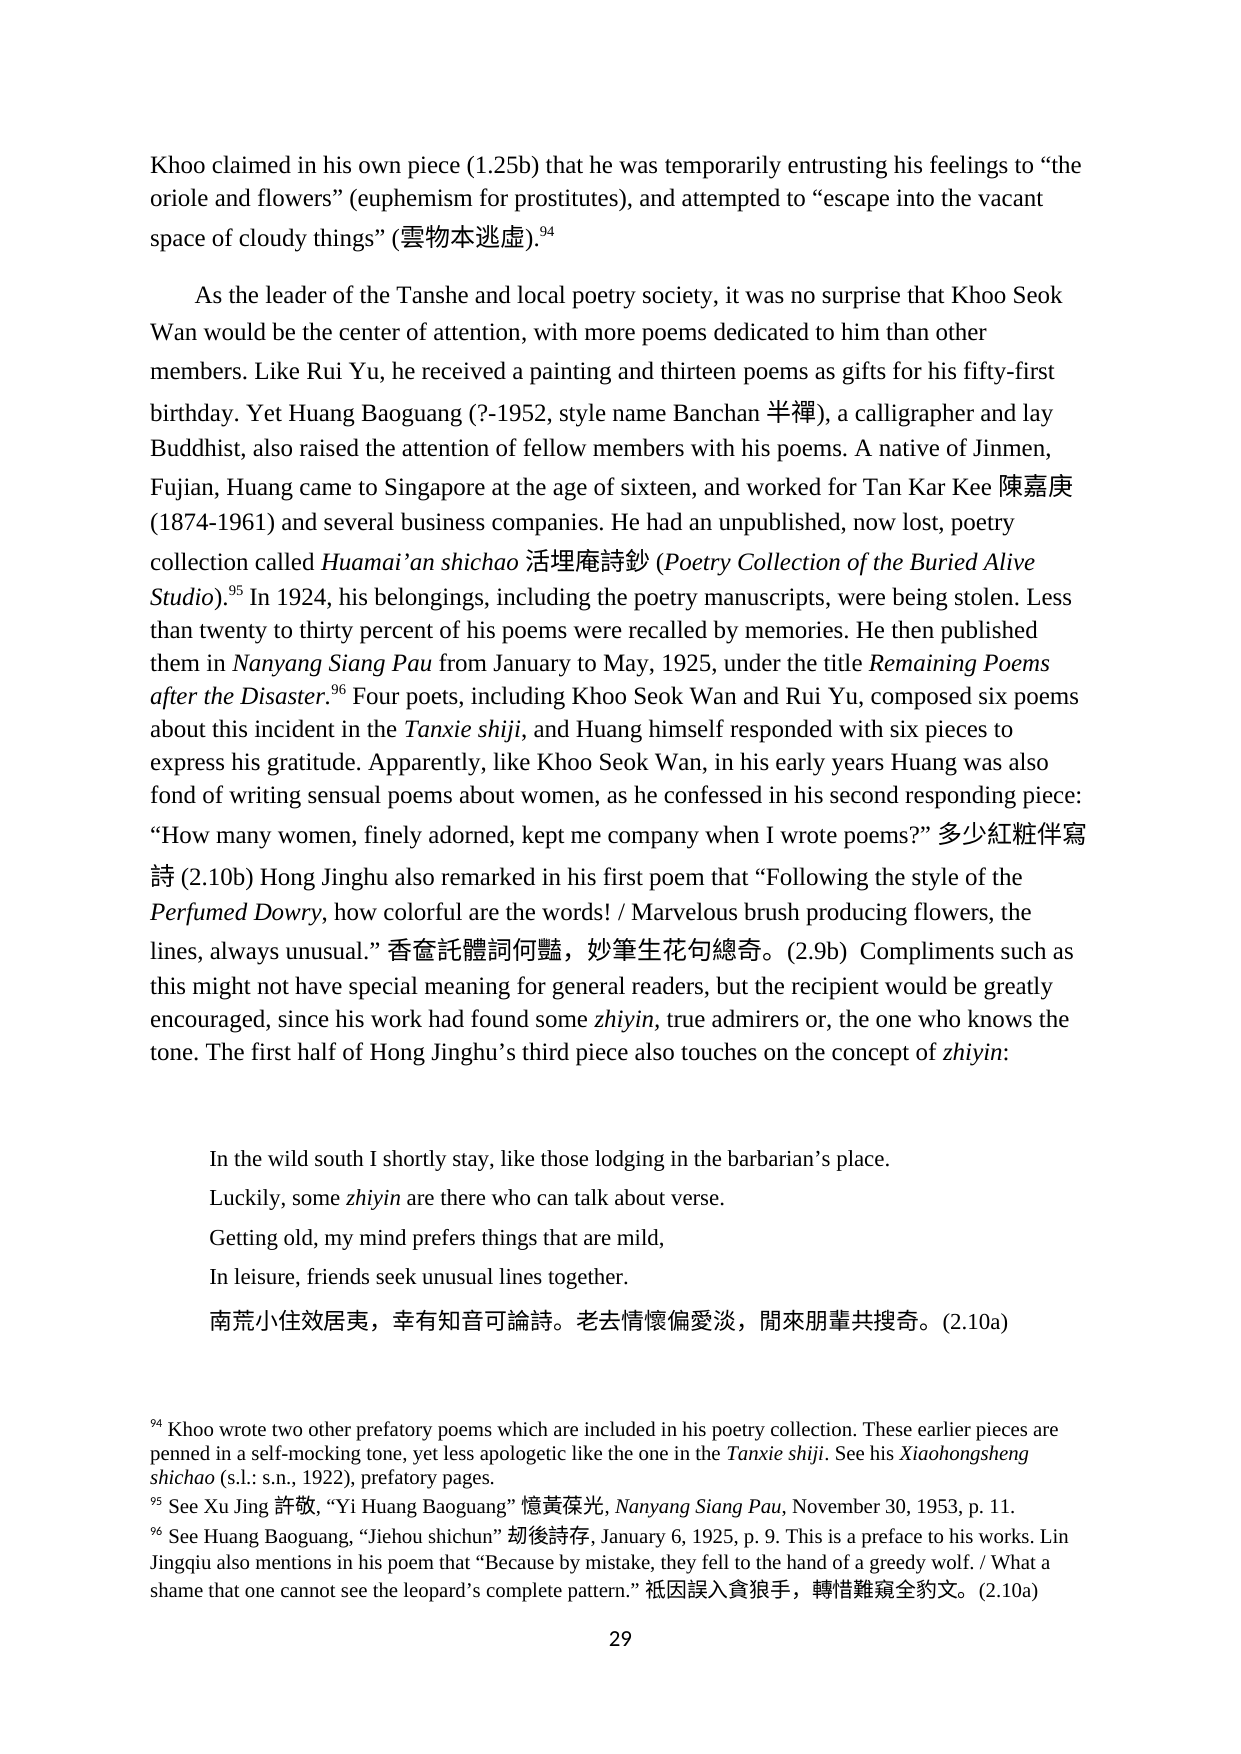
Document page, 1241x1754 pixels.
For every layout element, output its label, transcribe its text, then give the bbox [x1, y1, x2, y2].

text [150, 150, 1090, 253]
text 南荒小住效居夷，幸有知音可論詩。老去情懷偏愛淡，閒來朋輩共搜奇。(2.10a) [209, 1303, 1090, 1336]
text In the wild south I shortly stay, like those lodging in the barbarian’s place. [209, 1145, 1090, 1171]
text As the leader of the Tanshe and local poetry society, it was no surprise that Khoo Seok Wan would be the center of attention, with more poems dedicated to him than other members. Like Rui Yu, he received a painting and thirteen poems as gifts for his fifty-first birthday. Yet Huang Baoguang (?-1952, style name Banchan 半禪), a calligrapher and lay Buddhist, also raised the attention of fellow members with his poems. A native of Jinmen, Fujian, Huang came to Singapore at the age of sixteen, and worked for Tan Kar Kee 陳嘉庚 (1874-1961) and several business companies. He had an unpublished, now lost, poetry collection called Huamai’an shichao 活埋庵詩鈔 (Poetry Collection of the Buried Alive Studio). In 1924, his belongings, including the poetry manuscripts, were being stolen. Less than twenty to thirty percent of his poems were recalled by memories. He then published them in Nanyang Siang Pau from January to May, 1925, under the title Remaining Poems after the Disaster. Four poets, including Khoo Seok Wan and Rui Yu, composed six poems about this incident in the Tanxie shiji, and Huang himself responded with six pieces to express his gratitude. Apparently, like Khoo Seok Wan, in his early years Huang was also fond of writing sensual poems about women, as he confessed in his second responding piece: “How many women, finely adorned, kept me company when I wrote poems?” 多少紅粧伴寫詩 (2.10b) Hong Jinghu also remarked in his first poem that “Following the style of the Perfumed Dowry, how colorful are the words! / Marvelous brush producing flowers, the lines, always unusual.” 香奩託體詞何豔，妙筆生花句總奇。(2.9b) Compliments such as this might not have special meaning for general readers, but the recipient would be greatly encouraged, since his work had found some zhiyin, true admirers or, the one who knows the tone. The first half of Hong Jinghu’s third piece also touches on the concept of zhiyin: [150, 280, 1090, 1066]
text Luckily, some zhiyin are there who can talk about verse. [209, 1184, 1090, 1211]
text Getting old, my mind prefers things that are mild, [209, 1224, 1090, 1250]
text In leisure, friends seek unusual lines together. [209, 1263, 1090, 1290]
